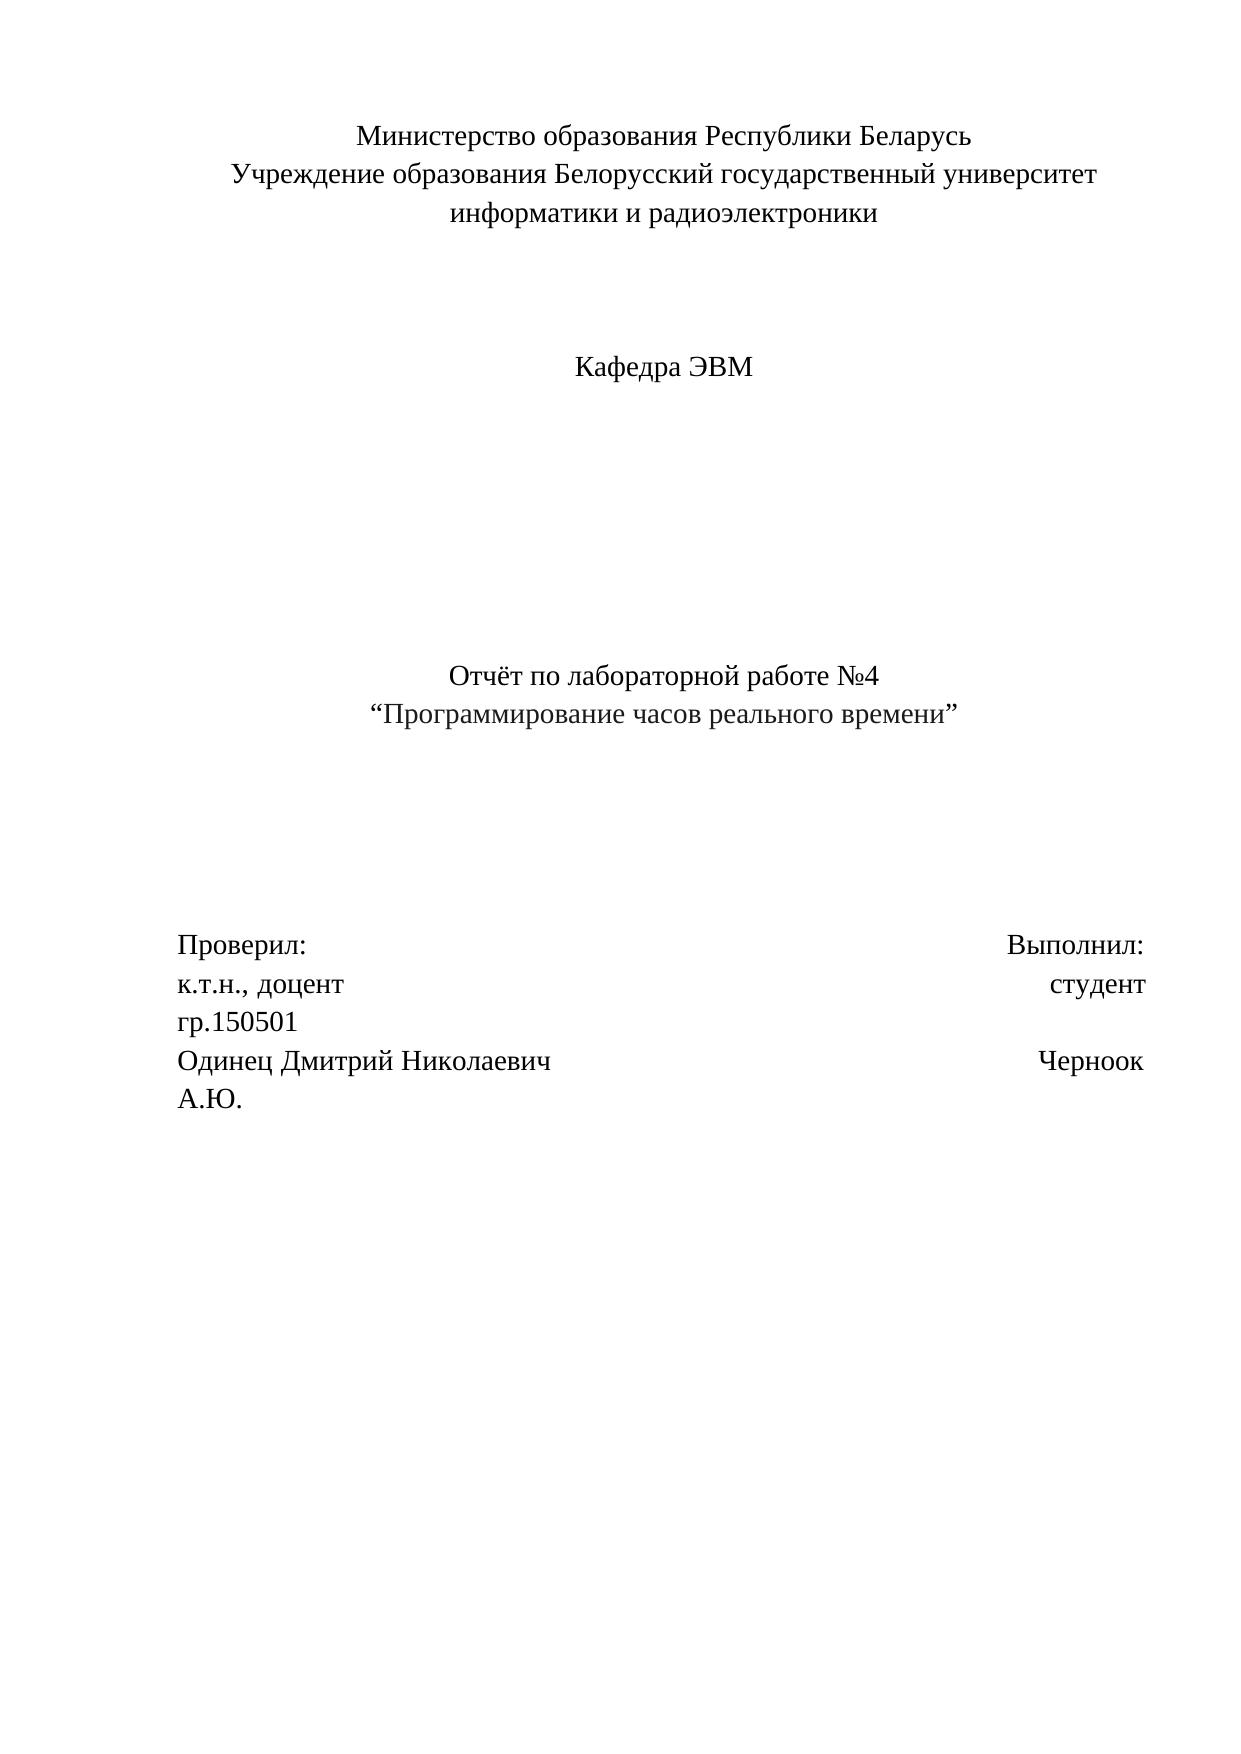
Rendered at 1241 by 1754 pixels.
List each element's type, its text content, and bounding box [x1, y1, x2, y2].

text Одинец Дмитрий Николаевич Черноок А.Ю. [177, 1043, 1151, 1115]
text Министерство образования Республики Беларусь [177, 118, 1151, 152]
text Кафедра ЭВМ [177, 349, 1151, 383]
text к.т.н., доцент студент гр.150501 [177, 966, 1151, 1038]
text “Программирование часов реального времени” [177, 696, 1151, 730]
text Отчёт по лабораторной работе №4 [177, 658, 1151, 691]
text Учреждение образования Белорусский государственный университет информатики и радиоэлектроники [177, 157, 1151, 229]
text Проверил: Выполнил: [177, 927, 1151, 961]
